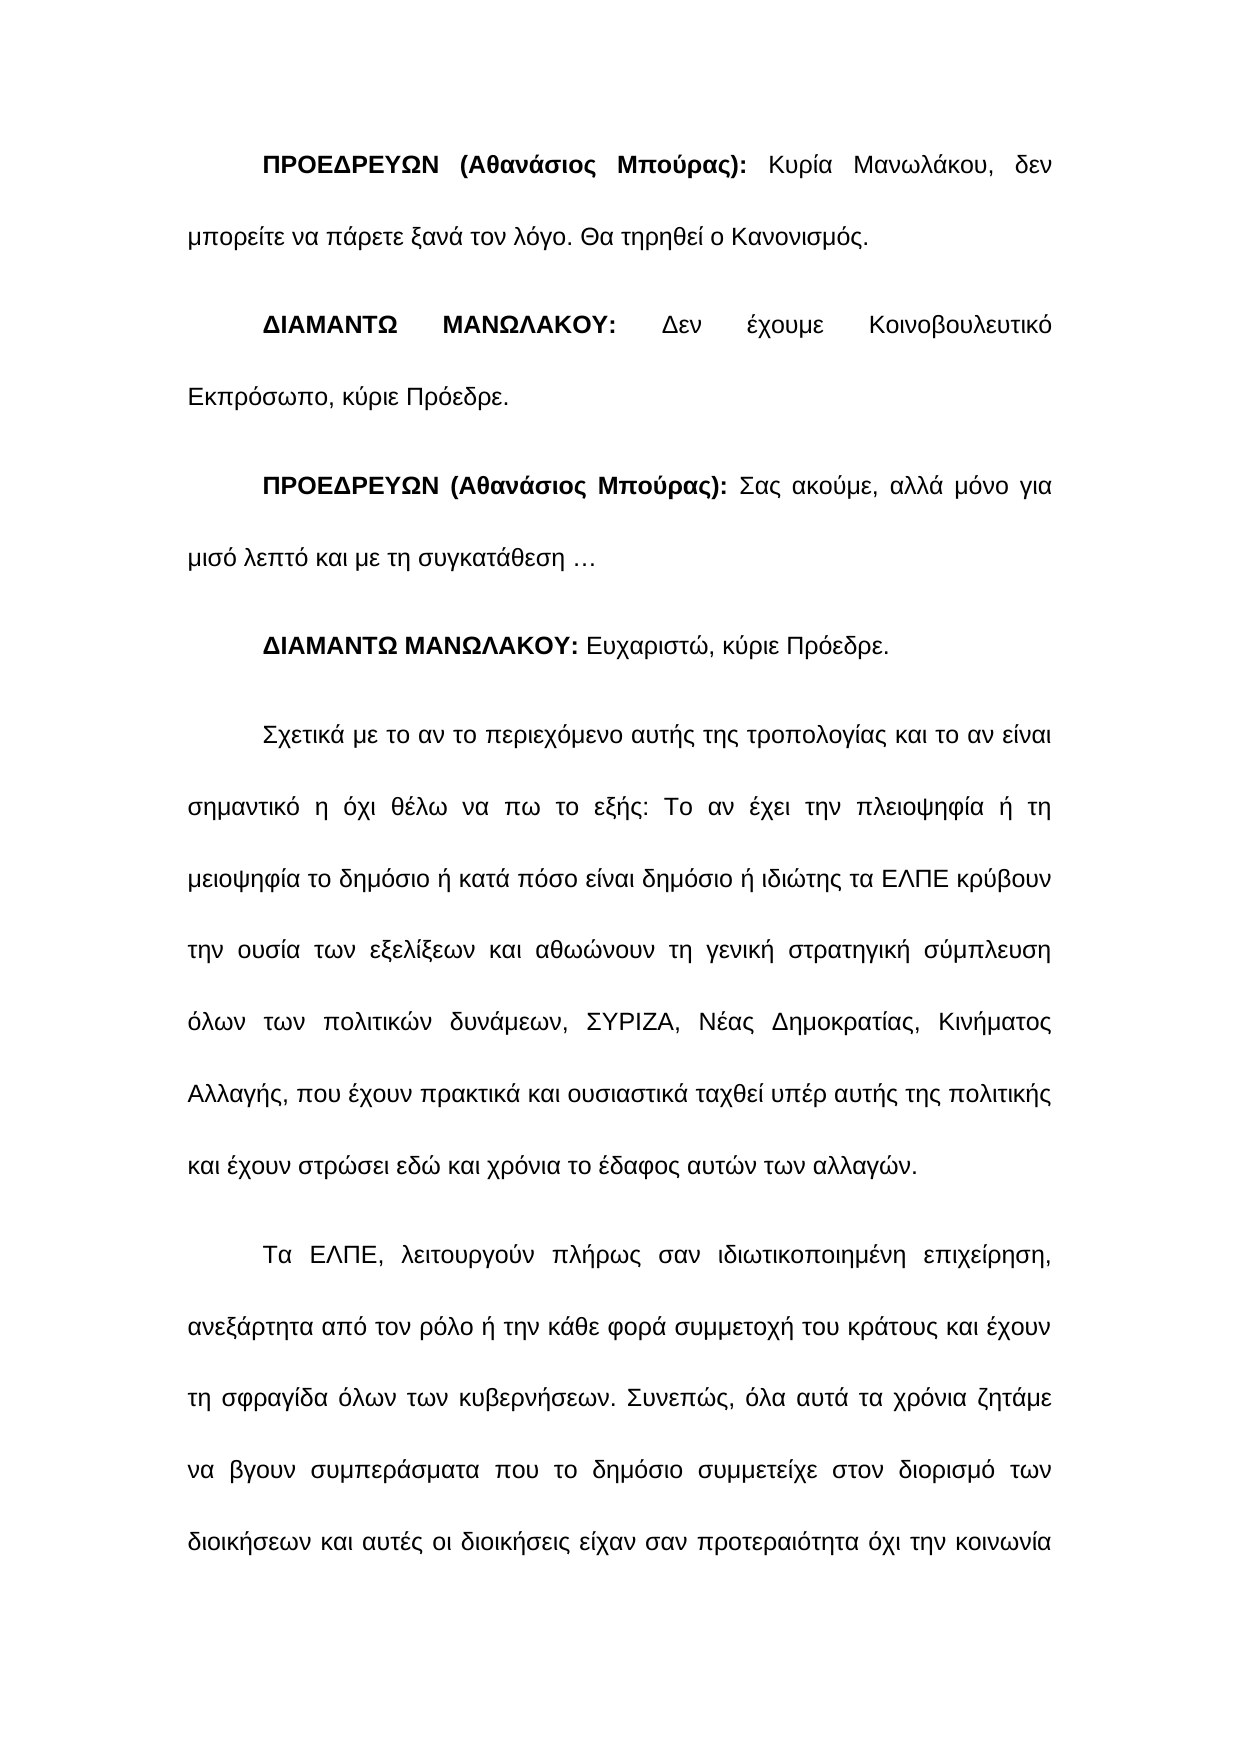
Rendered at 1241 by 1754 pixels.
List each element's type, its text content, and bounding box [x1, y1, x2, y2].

text ΔΙΑΜΑΝΤΩ ΜΑΝΩΛΑΚΟΥ: Δεν έχουμε Κοινοβουλευτικό Εκπρόσωπο, κύριε Πρόεδρε. [187, 310, 1053, 411]
text ΠΡΟΕΔΡΕΥΩΝ (Αθανάσιος Μπούρας): Σας ακούμε, αλλά μόνο για μισό λεπτό και με τη συγκατάθεση … [187, 471, 1053, 571]
text Σχετικά με το αν το περιεχόμενο αυτής της τροπολογίας και το αν είναι σημαντικό η όχι θέλω να πω το εξής: Το αν έχει την πλειοψηφία ή τη μειοψηφία το δημόσιο ή κατά πόσο είναι δημόσιο ή ιδιώτης τα ΕΛΠΕ κρύβουν την ουσία των εξελίξεων και αθωώνουν τη γενική στρατηγική σύμπλευση όλων των πολιτικών δυνάμεων, ΣΥΡΙΖΑ, Νέας Δημοκρατίας, Κινήματος Αλλαγής, που έχουν πρακτικά και ουσιαστικά ταχθεί υπέρ αυτής της πολιτικής και έχουν στρώσει εδώ και χρόνια το έδαφος αυτών των αλλαγών. [187, 720, 1053, 1180]
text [187, 1239, 1053, 1556]
text ΠΡΟΕΔΡΕΥΩΝ (Αθανάσιος Μπούρας): Κυρία Μανωλάκου, δεν μπορείτε να πάρετε ξανά τον λόγο. Θα τηρηθεί ο Κανονισμός. [187, 150, 1053, 251]
text ΔΙΑΜΑΝΤΩ ΜΑΝΩΛΑΚΟΥ: Ευχαριστώ, κύριε Πρόεδρε. [187, 631, 1053, 660]
